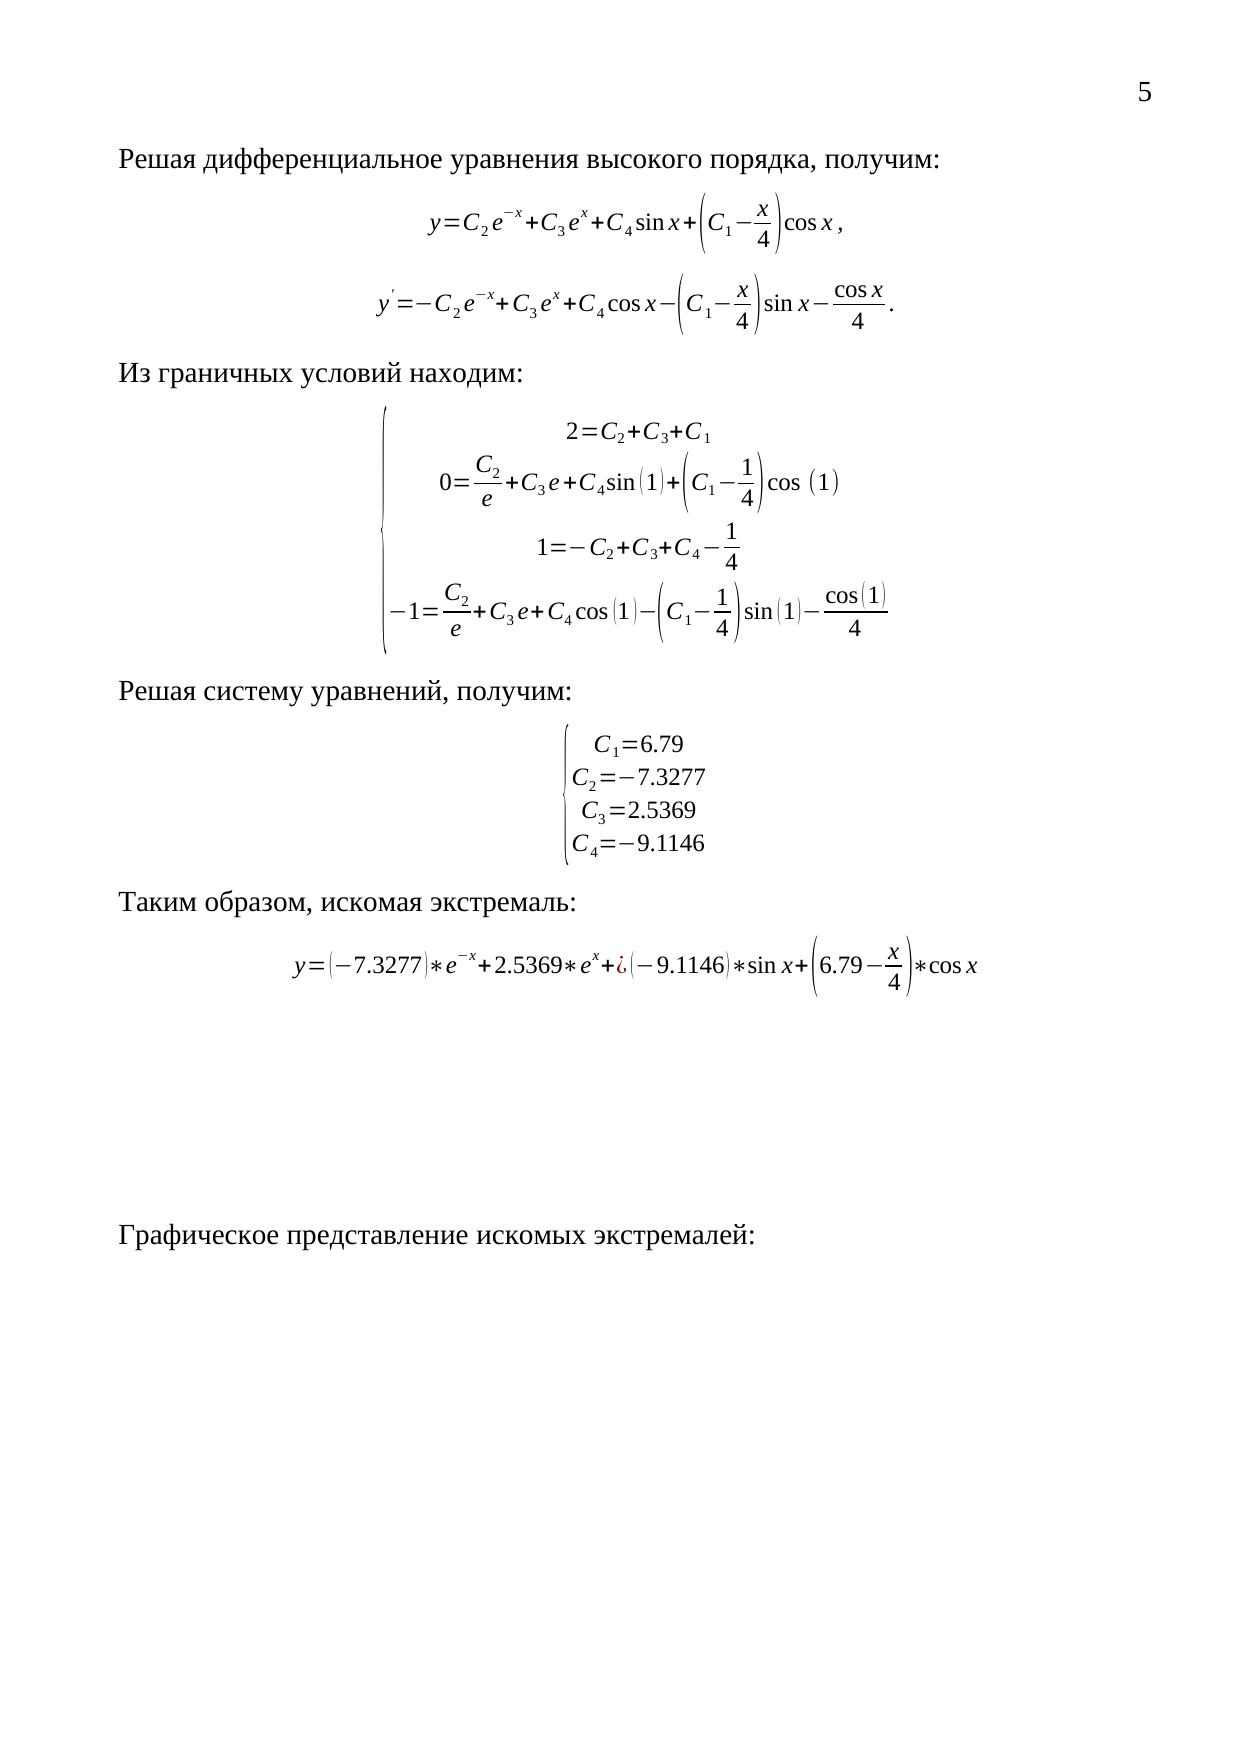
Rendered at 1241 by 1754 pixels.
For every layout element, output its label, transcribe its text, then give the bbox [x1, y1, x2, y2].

text Графическое представление искомых экстремалей: [118, 1217, 1152, 1251]
text Решая систему уравнений, получим: [118, 673, 1152, 706]
text Из граничных условий находим: [118, 355, 1152, 388]
text Решая дифференциальное уравнения высокого порядка, получим: [118, 141, 1152, 174]
text Таким образом, искомая экстремаль: [118, 884, 1152, 917]
